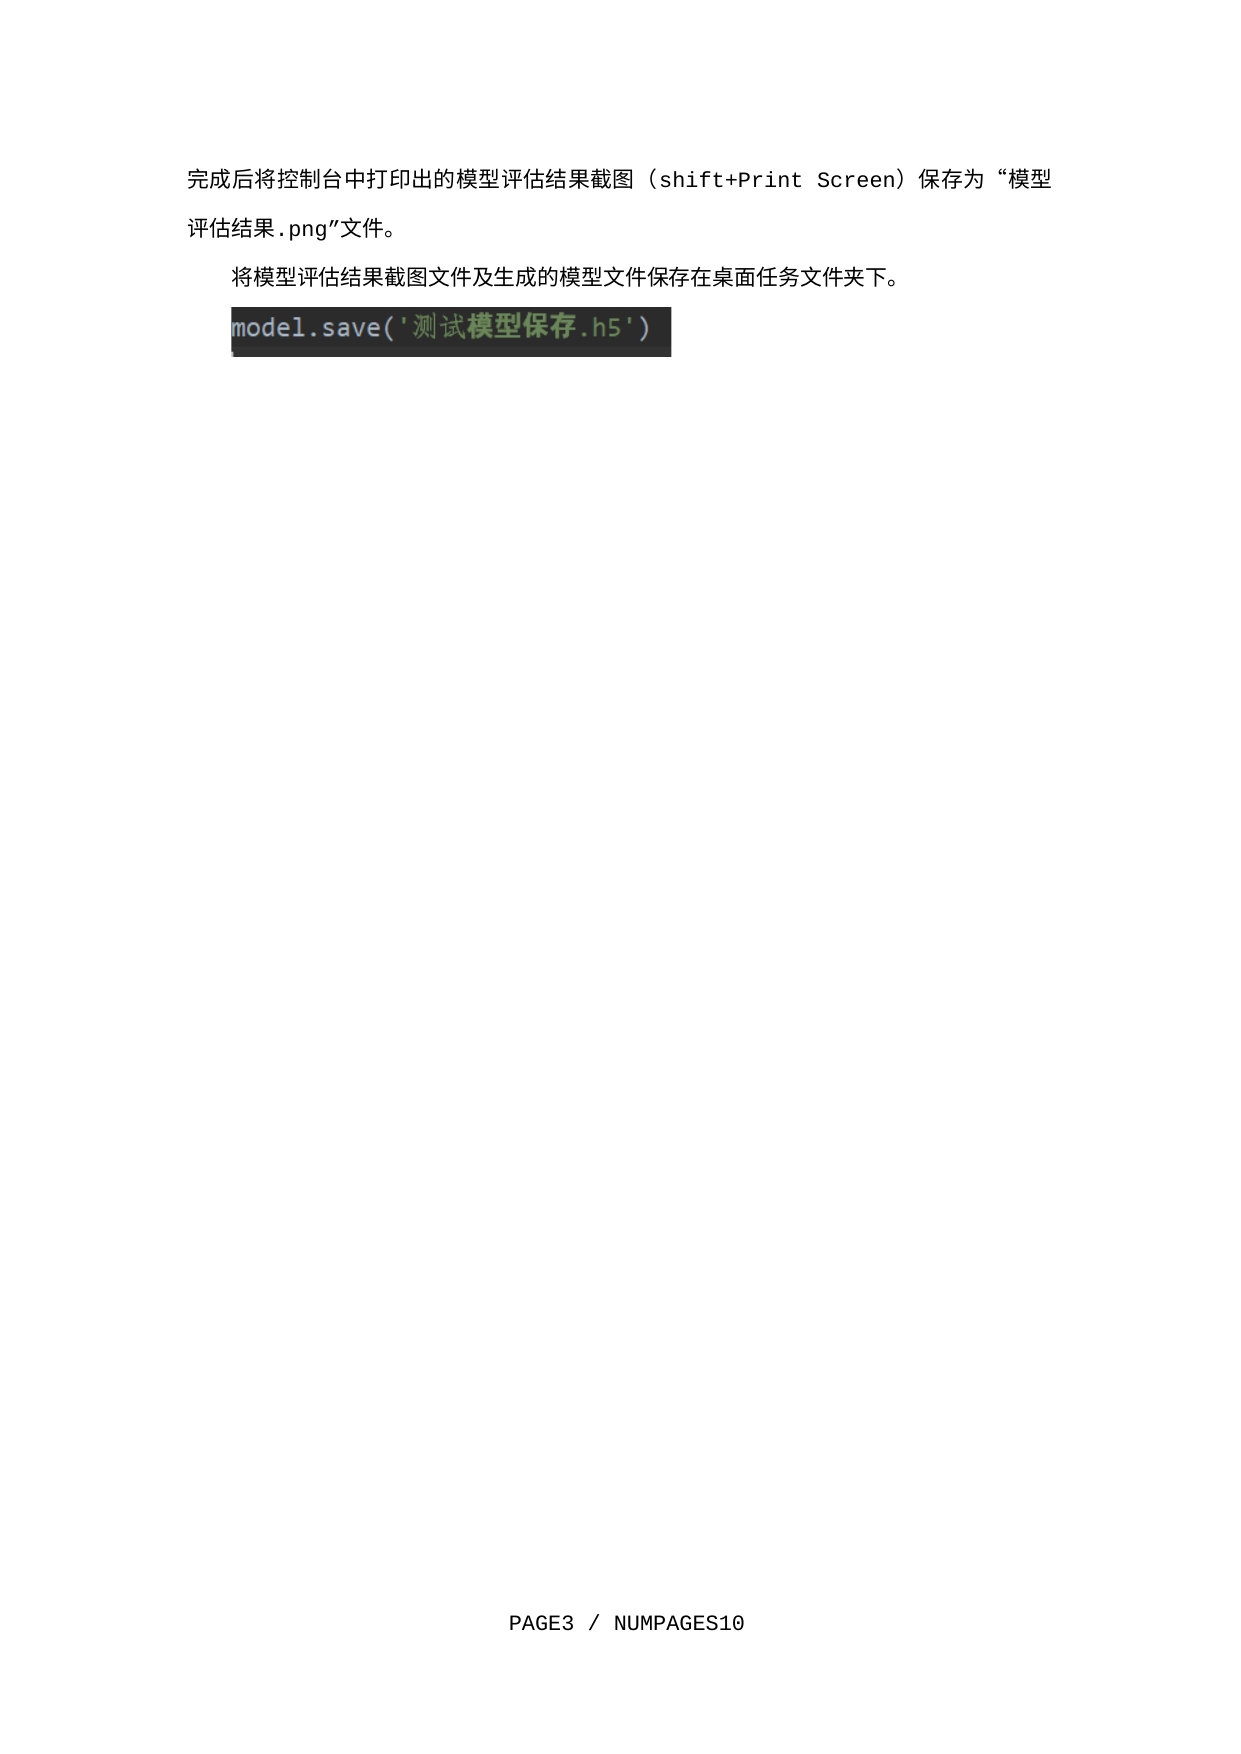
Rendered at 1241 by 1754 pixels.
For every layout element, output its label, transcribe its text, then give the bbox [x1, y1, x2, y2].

picture [231, 307, 672, 357]
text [187, 162, 1053, 243]
text 将模型评估结果截图文件及生成的模型文件保存在桌面任务文件夹下。 [187, 259, 1053, 292]
